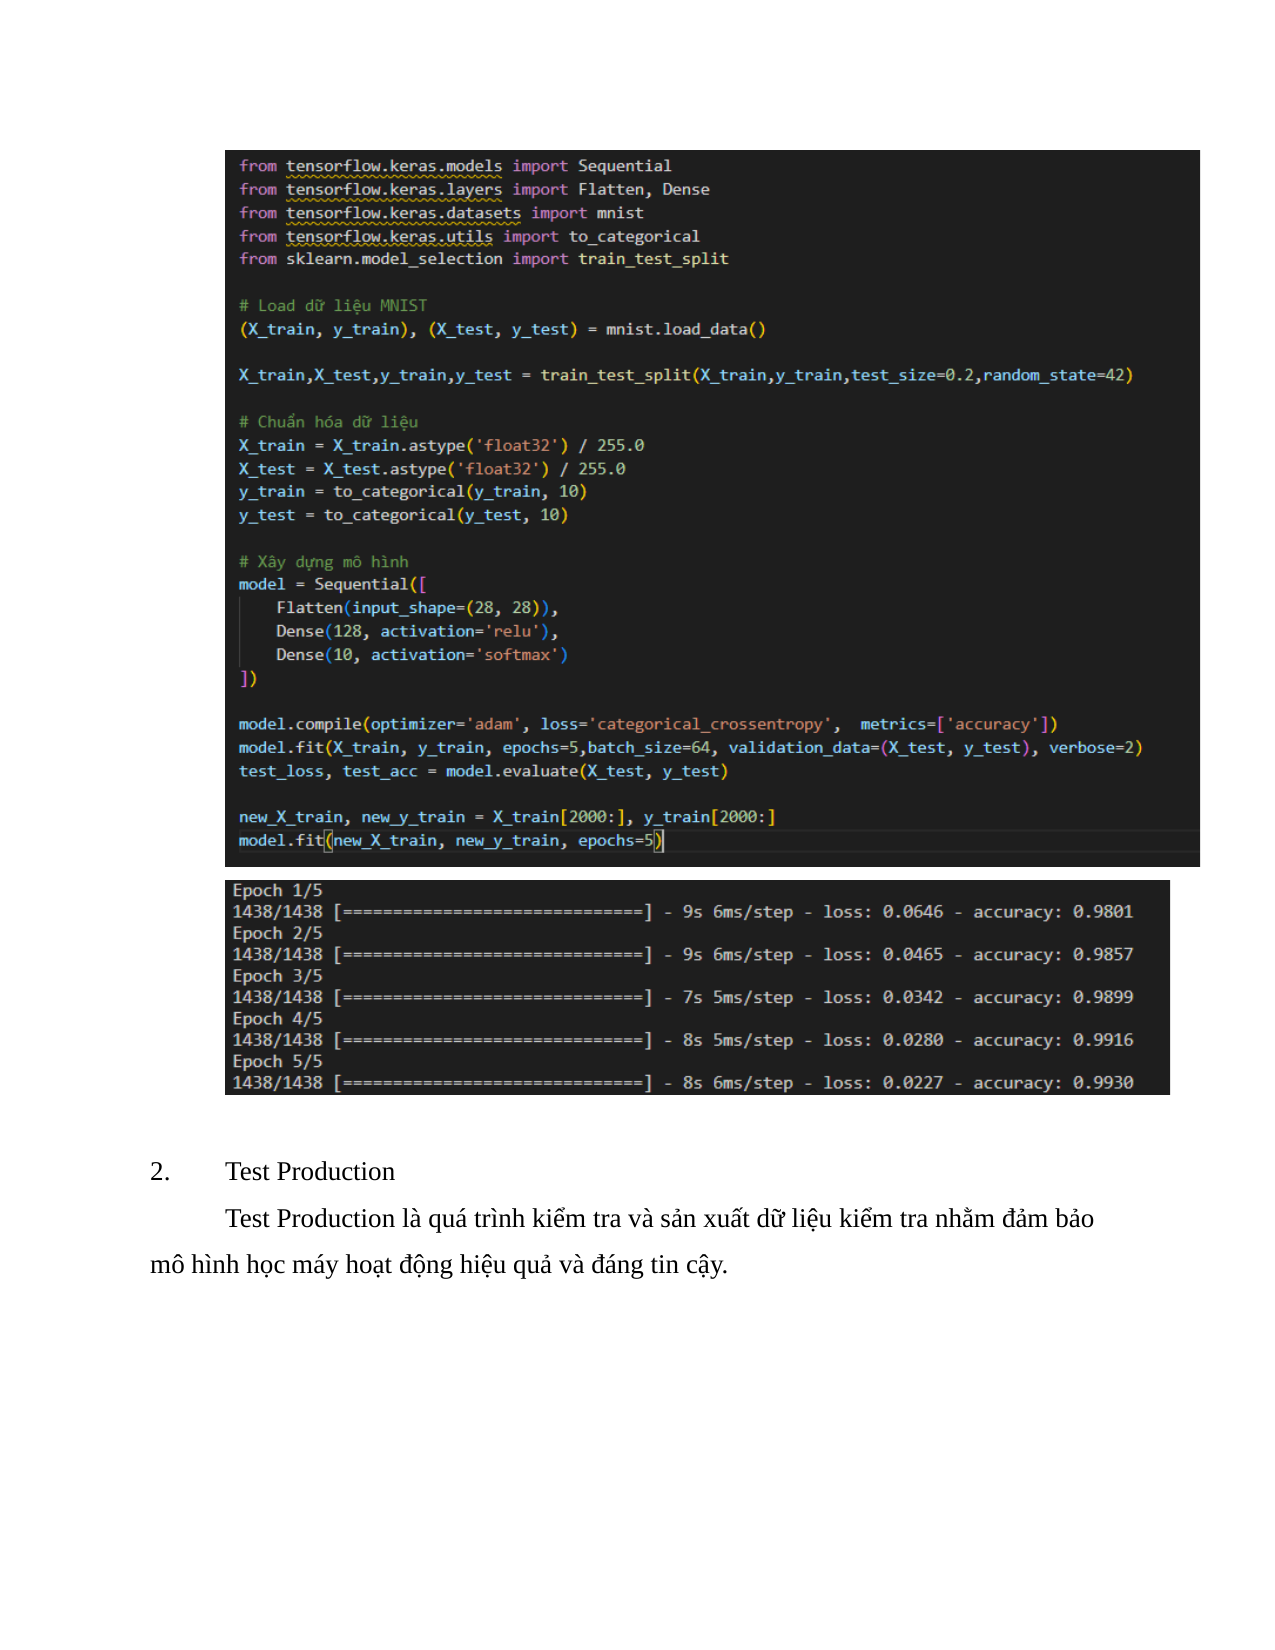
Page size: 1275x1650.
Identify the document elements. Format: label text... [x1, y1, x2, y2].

picture [225, 150, 1200, 867]
picture [225, 880, 1171, 1095]
list Test Production [150, 1155, 1125, 1186]
list Test Production là quá trình kiểm tra và sản xuất dữ liệu kiểm tra nhằm đảm bảo mô hình học máy hoạt động hiệu quả và đáng tin cậy. [150, 1202, 1125, 1280]
